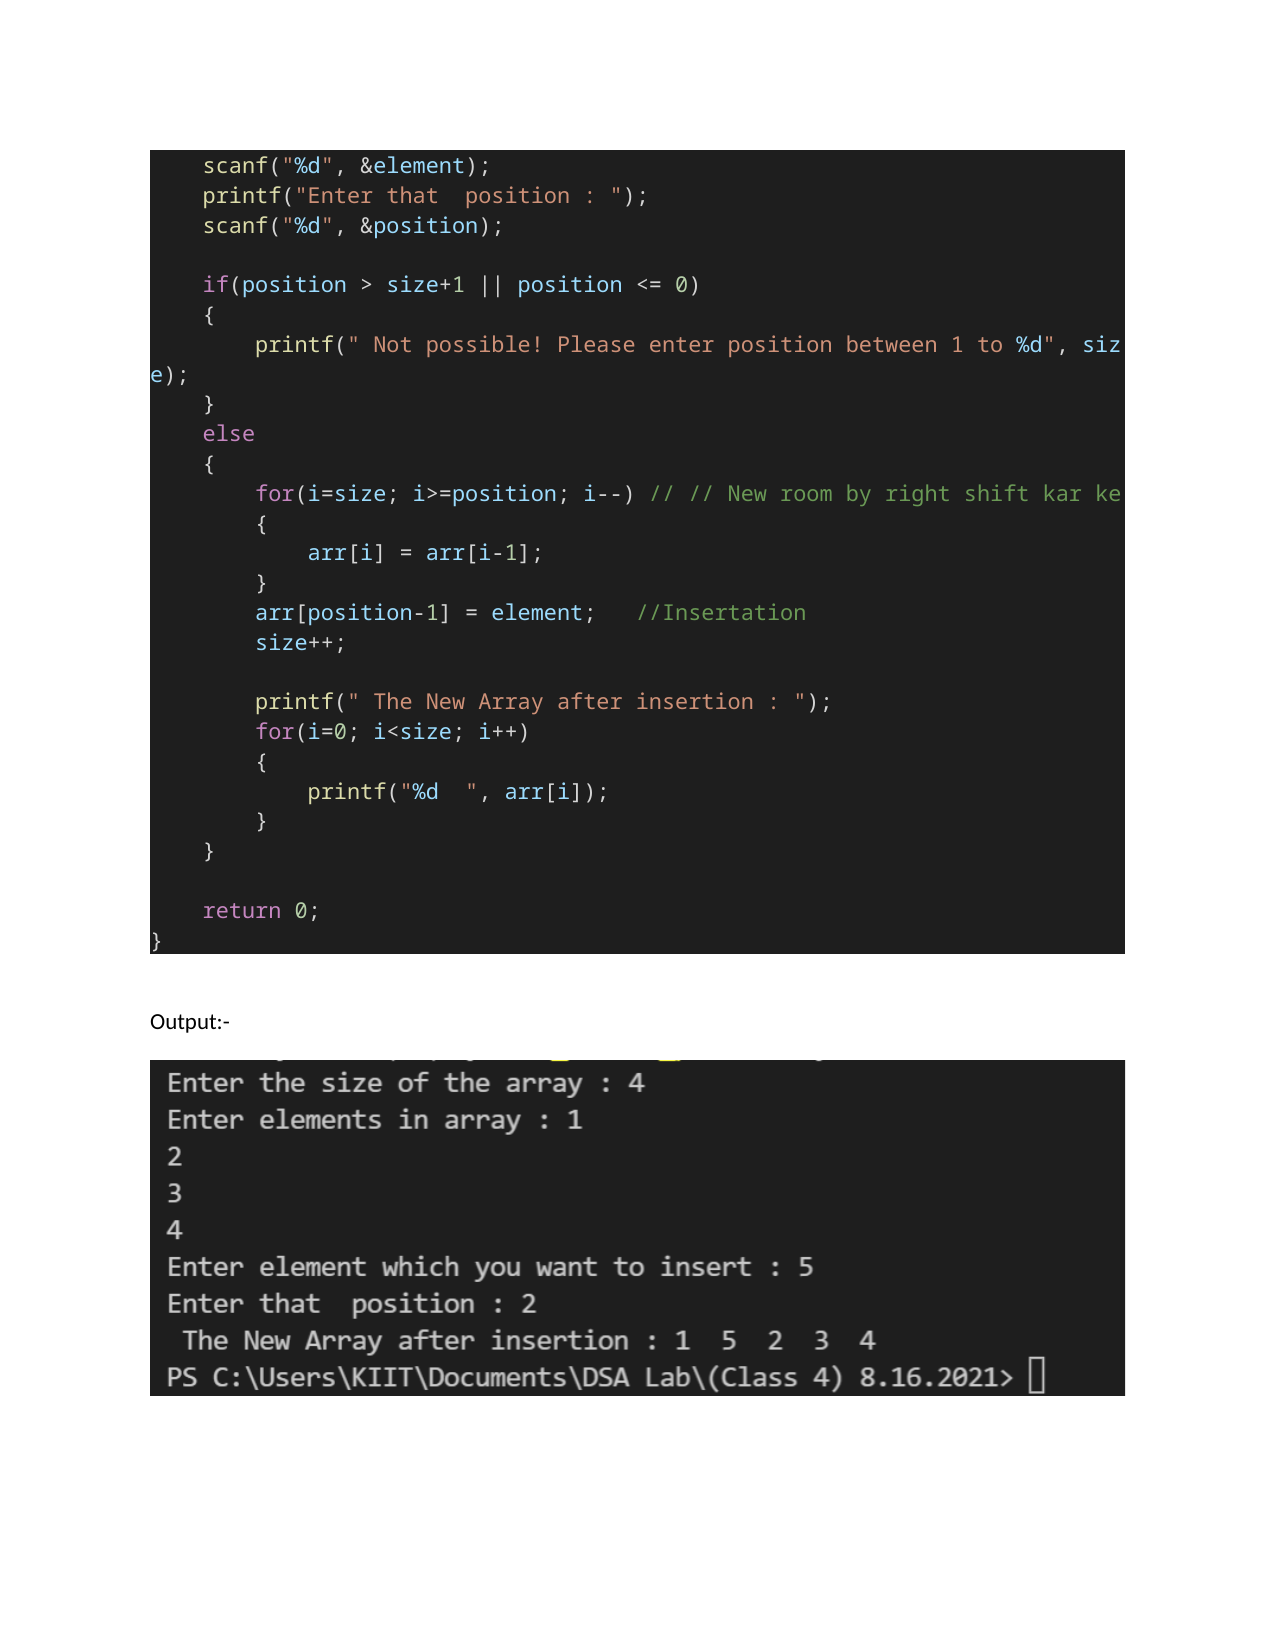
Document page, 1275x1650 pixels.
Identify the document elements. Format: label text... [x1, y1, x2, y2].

text { [150, 507, 1125, 537]
text scanf("%d", &position); [150, 209, 1125, 239]
text printf("Enter that position : "); [150, 180, 1125, 209]
text size++; [150, 627, 1125, 656]
text { [150, 299, 1125, 329]
text printf(" Not possible! Please enter position between 1 to %d", size); [150, 329, 1125, 388]
text scanf("%d", &element); [150, 150, 1125, 180]
text } [150, 924, 1125, 954]
text { [150, 746, 1125, 776]
text else [150, 418, 1125, 448]
text for(i=size; i>=position; i--) // // New room by right shift kar ke [150, 478, 1125, 507]
text printf("%d ", arr[i]); [150, 776, 1125, 805]
text arr[position-1] = element; //Insertation [150, 597, 1125, 627]
text } [150, 805, 1125, 835]
text } [150, 835, 1125, 865]
text } [150, 388, 1125, 418]
text } [150, 567, 1125, 597]
text return 0; [150, 895, 1125, 924]
text Output:- [150, 1007, 1125, 1035]
text arr[i] = arr[i-1]; [150, 537, 1125, 567]
text if(position > size+1 || position <= 0) [150, 269, 1125, 299]
picture [150, 1060, 1125, 1396]
text printf(" The New Array after insertion : "); [150, 686, 1125, 716]
text for(i=0; i<size; i++) [150, 716, 1125, 746]
text { [150, 448, 1125, 478]
